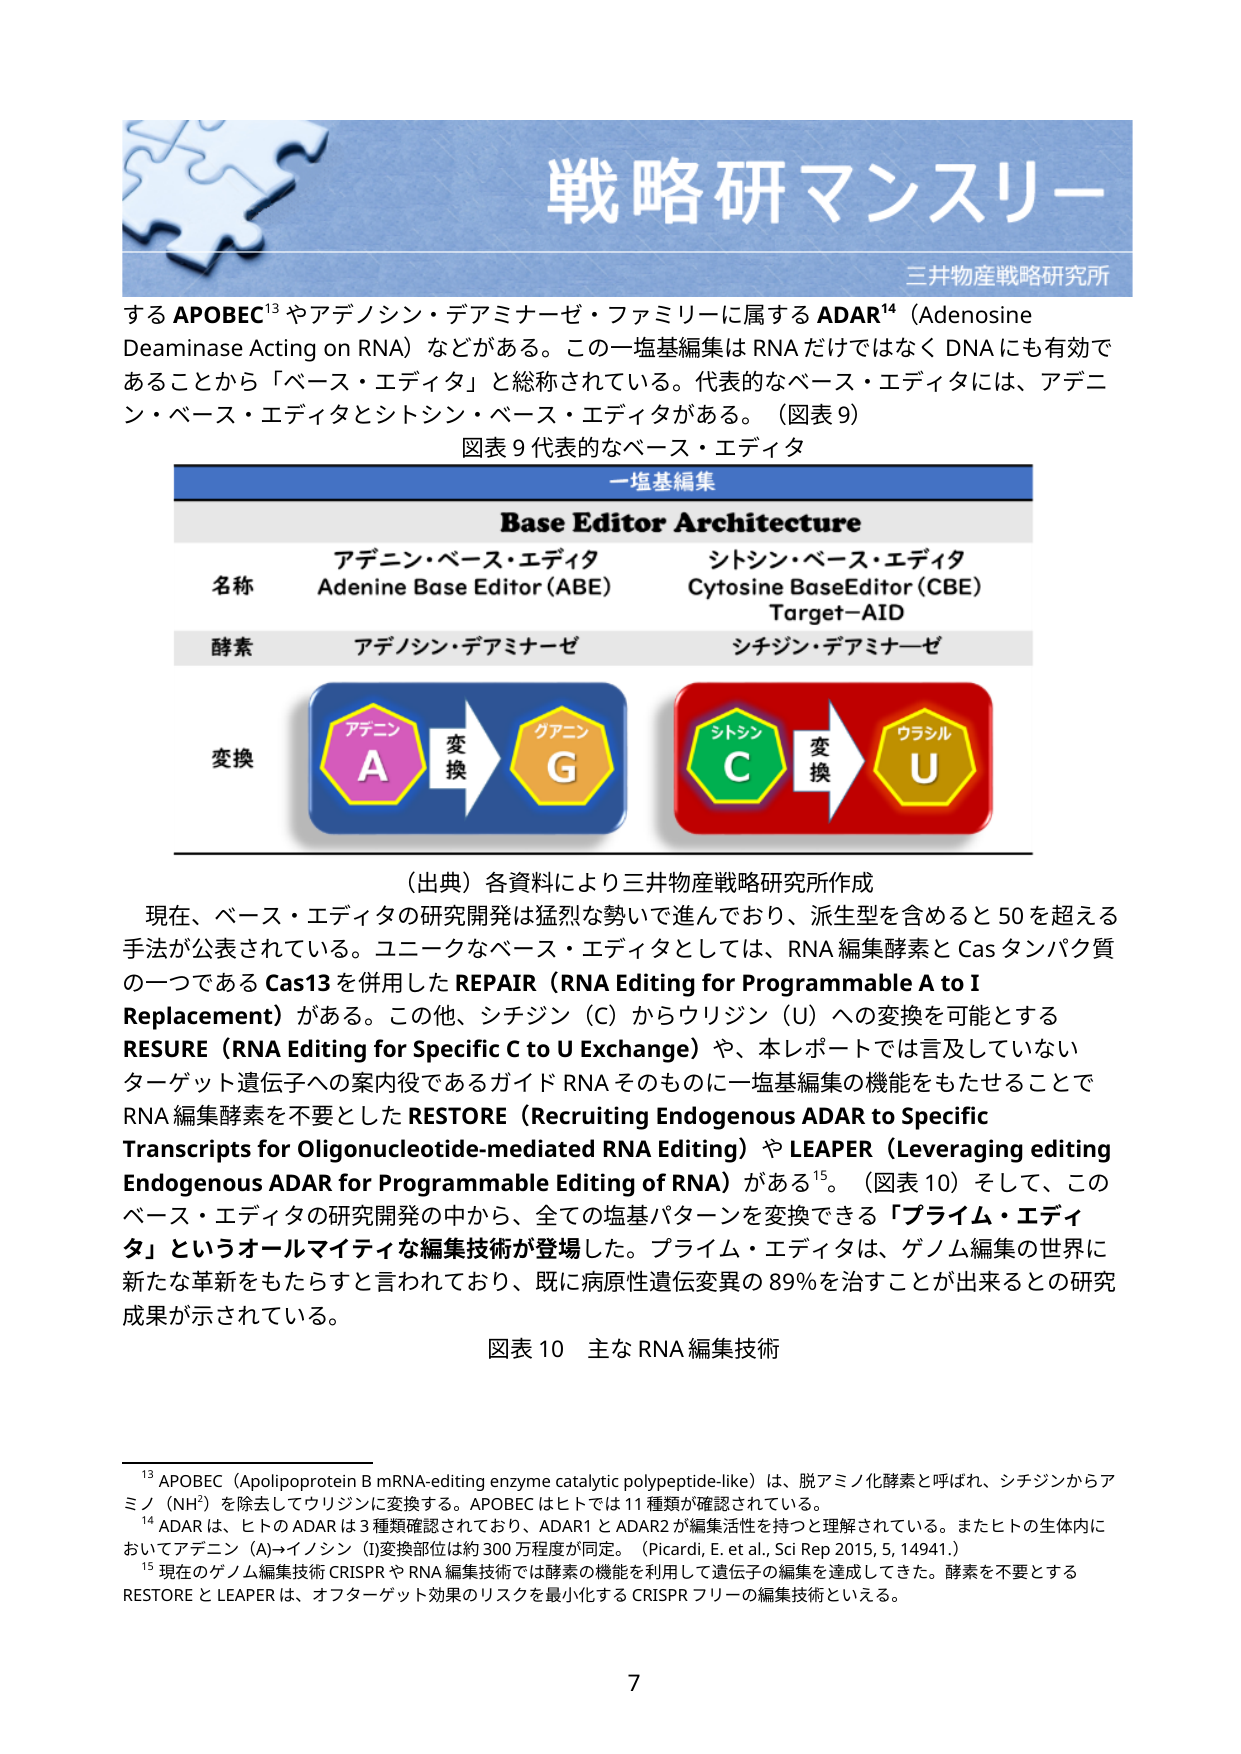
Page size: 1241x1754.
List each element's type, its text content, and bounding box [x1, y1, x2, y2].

text 図表9 代表的なベース・エディタ [122, 430, 1122, 463]
text （出典）各資料により三井物産戦略研究所作成 [122, 864, 1122, 898]
text 現在、ベース・エディタの研究開発は猛烈な勢いで進んでおり、派生型を含めると50を超える手法が公表されている。ユニークなベース・エディタとしては、RNA編集酵素とCasタンパク質の一つであるCas13を併用したREPAIR（RNA Editing for Programmable A to I Replacement）がある。この他、シチジン（C）からウリジン（U）への変換を可能とするRESURE（RNA Editing for Specific C to U Exchange）や、本レポートでは言及していないターゲット遺伝子への案内役であるガイドRNAそのものに一塩基編集の機能をもたせることでRNA編集酵素を不要としたRESTORE（Recruiting Endogenous ADAR to Specific Transcripts for Oligonucleotide-mediated RNA Editing）やLEAPER（Leveraging editing Endogenous ADAR for Programmable Editing of RNA）がある。（図表10）そして、このベース・エディタの研究開発の中から、全ての塩基パターンを変換できる「プライム・エディタ」というオールマイティな編集技術が登場した。プライム・エディタは、ゲノム編集の世界に新たな革新をもたらすと言われており、既に病原性遺伝変異の89％を治すことが出来るとの研究成果が示されている。 [122, 898, 1122, 1331]
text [122, 138, 1122, 430]
picture [122, 120, 1134, 297]
picture [173, 463, 1034, 865]
text 図表10 主なRNA編集技術 [122, 1331, 1122, 1364]
